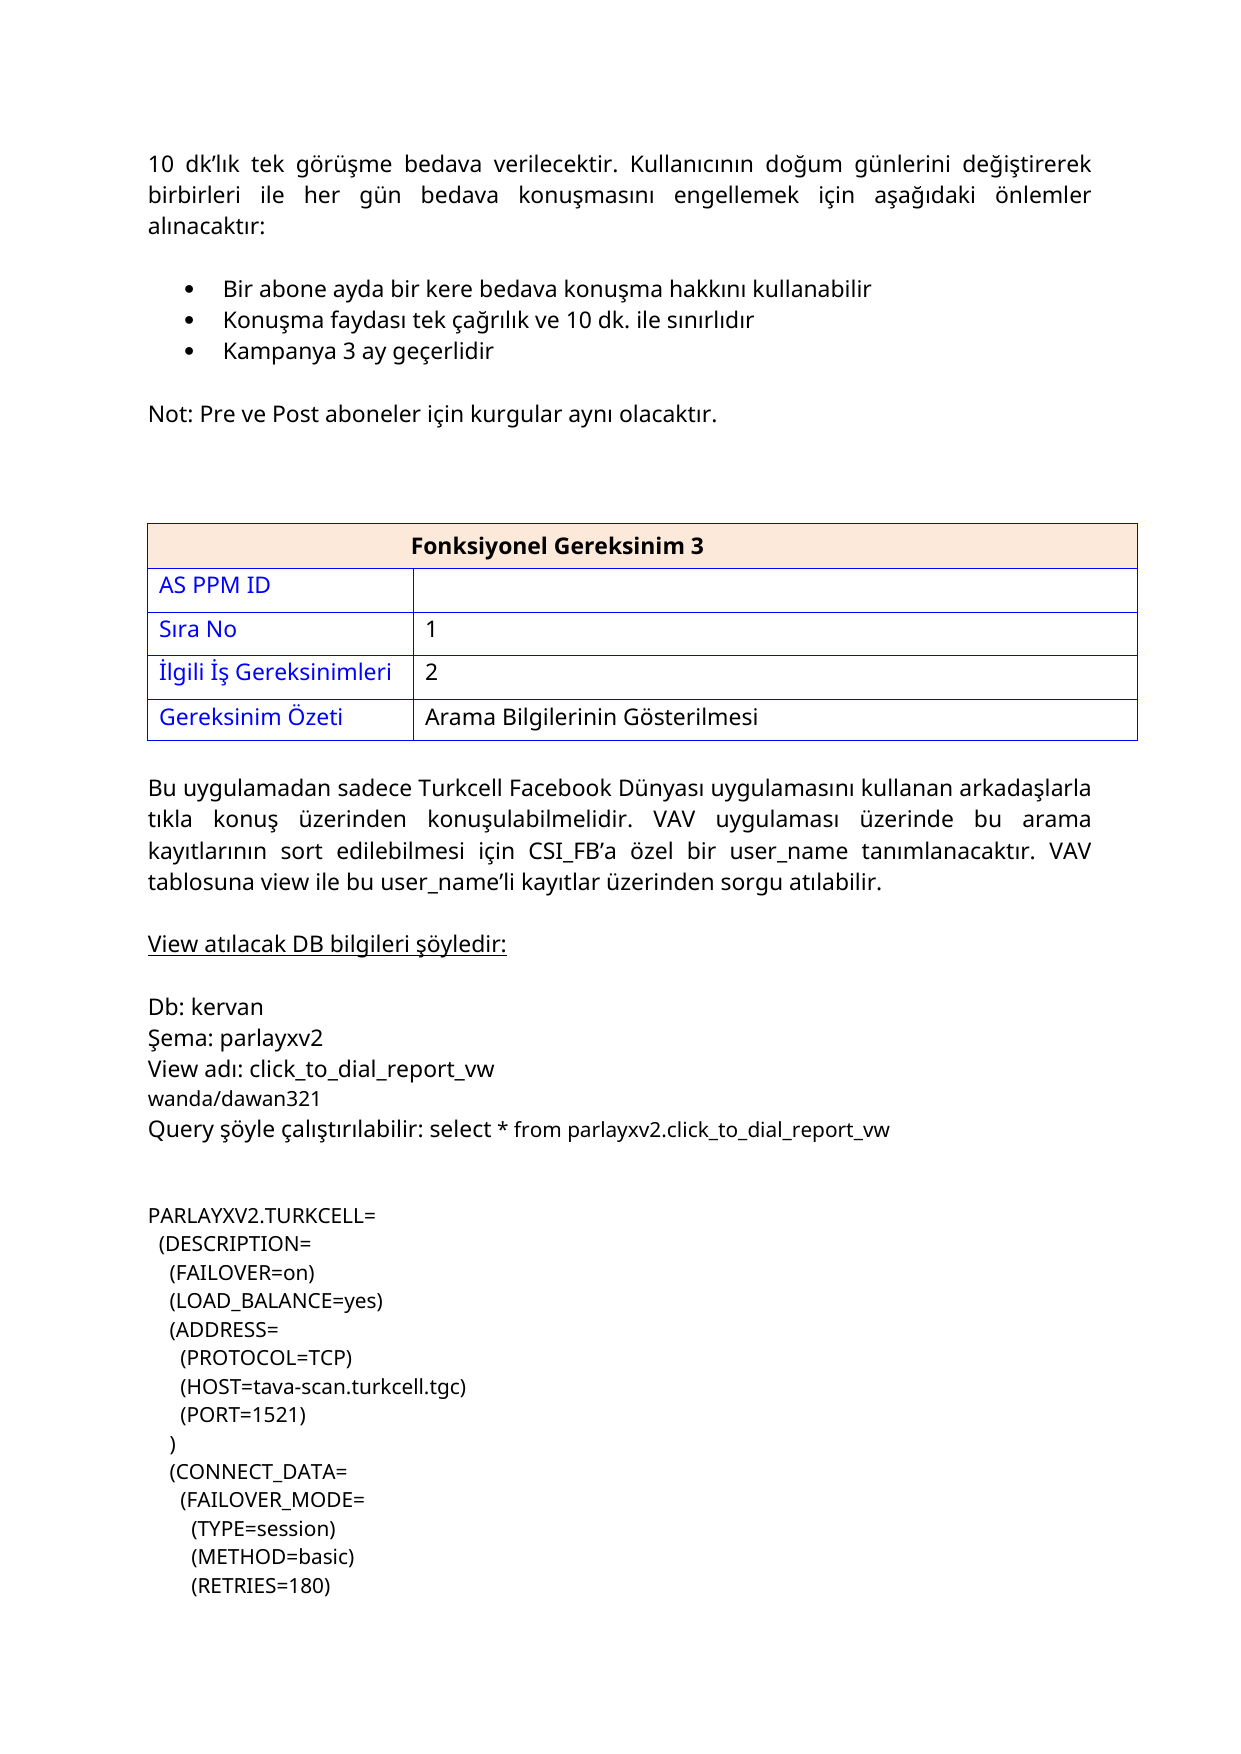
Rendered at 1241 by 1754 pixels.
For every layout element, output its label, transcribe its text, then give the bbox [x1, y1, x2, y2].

table_cell Sıra No [148, 613, 413, 655]
table_cell Gereksinim Özeti [148, 700, 413, 740]
table_cell 2 [414, 656, 1137, 699]
list Bir abone ayda bir kere bedava konuşma hakkını kullanabilir [185, 273, 1093, 304]
table_cell AS PPM ID [148, 569, 413, 612]
table_cell Arama Bilgilerinin Gösterilmesi [414, 700, 1137, 740]
text Şema: parlayxv2 [148, 1022, 1093, 1053]
text Db: kervan [148, 991, 1093, 1022]
table_header Fonksiyonel Gereksinim 3 [148, 524, 1137, 568]
text View adı: click_to_dial_report_vw [148, 1053, 1093, 1084]
list Kampanya 3 ay geçerlidir [185, 335, 1093, 366]
text Query şöyle çalıştırılabilir: select * from parlayxv2.click_to_dial_report_vw [148, 1113, 1093, 1144]
text Bu uygulamadan sadece Turkcell Facebook Dünyası uygulamasını kullanan arkadaşlarla tıkla konuş üzerinden konuşulabilmelidir. VAV uygulaması üzerinde bu arama kayıtlarının sort edilebilmesi için CSI_FB’a özel bir user_name tanımlanacaktır. VAV tablosuna view ile bu user_name’li kayıtlar üzerinden sorgu atılabilir. [148, 772, 1093, 897]
text wanda/dawan321 [148, 1084, 1093, 1113]
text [148, 1201, 1093, 1599]
text View atılacak DB bilgileri şöyledir: [148, 928, 1093, 959]
text Not: Pre ve Post aboneler için kurgular aynı olacaktır. [148, 398, 1093, 429]
table_cell 1 [414, 613, 1137, 655]
table_cell İlgili İş Gereksinimleri [148, 656, 413, 699]
text 10 dk’lık tek görüşme bedava verilecektir. Kullanıcının doğum günlerini değiştirerek birbirleri ile her gün bedava konuşmasını engellemek için aşağıdaki önlemler alınacaktır: [148, 148, 1093, 241]
table_cell [414, 569, 1137, 612]
list Konuşma faydası tek çağrılık ve 10 dk. ile sınırlıdır [185, 304, 1093, 335]
